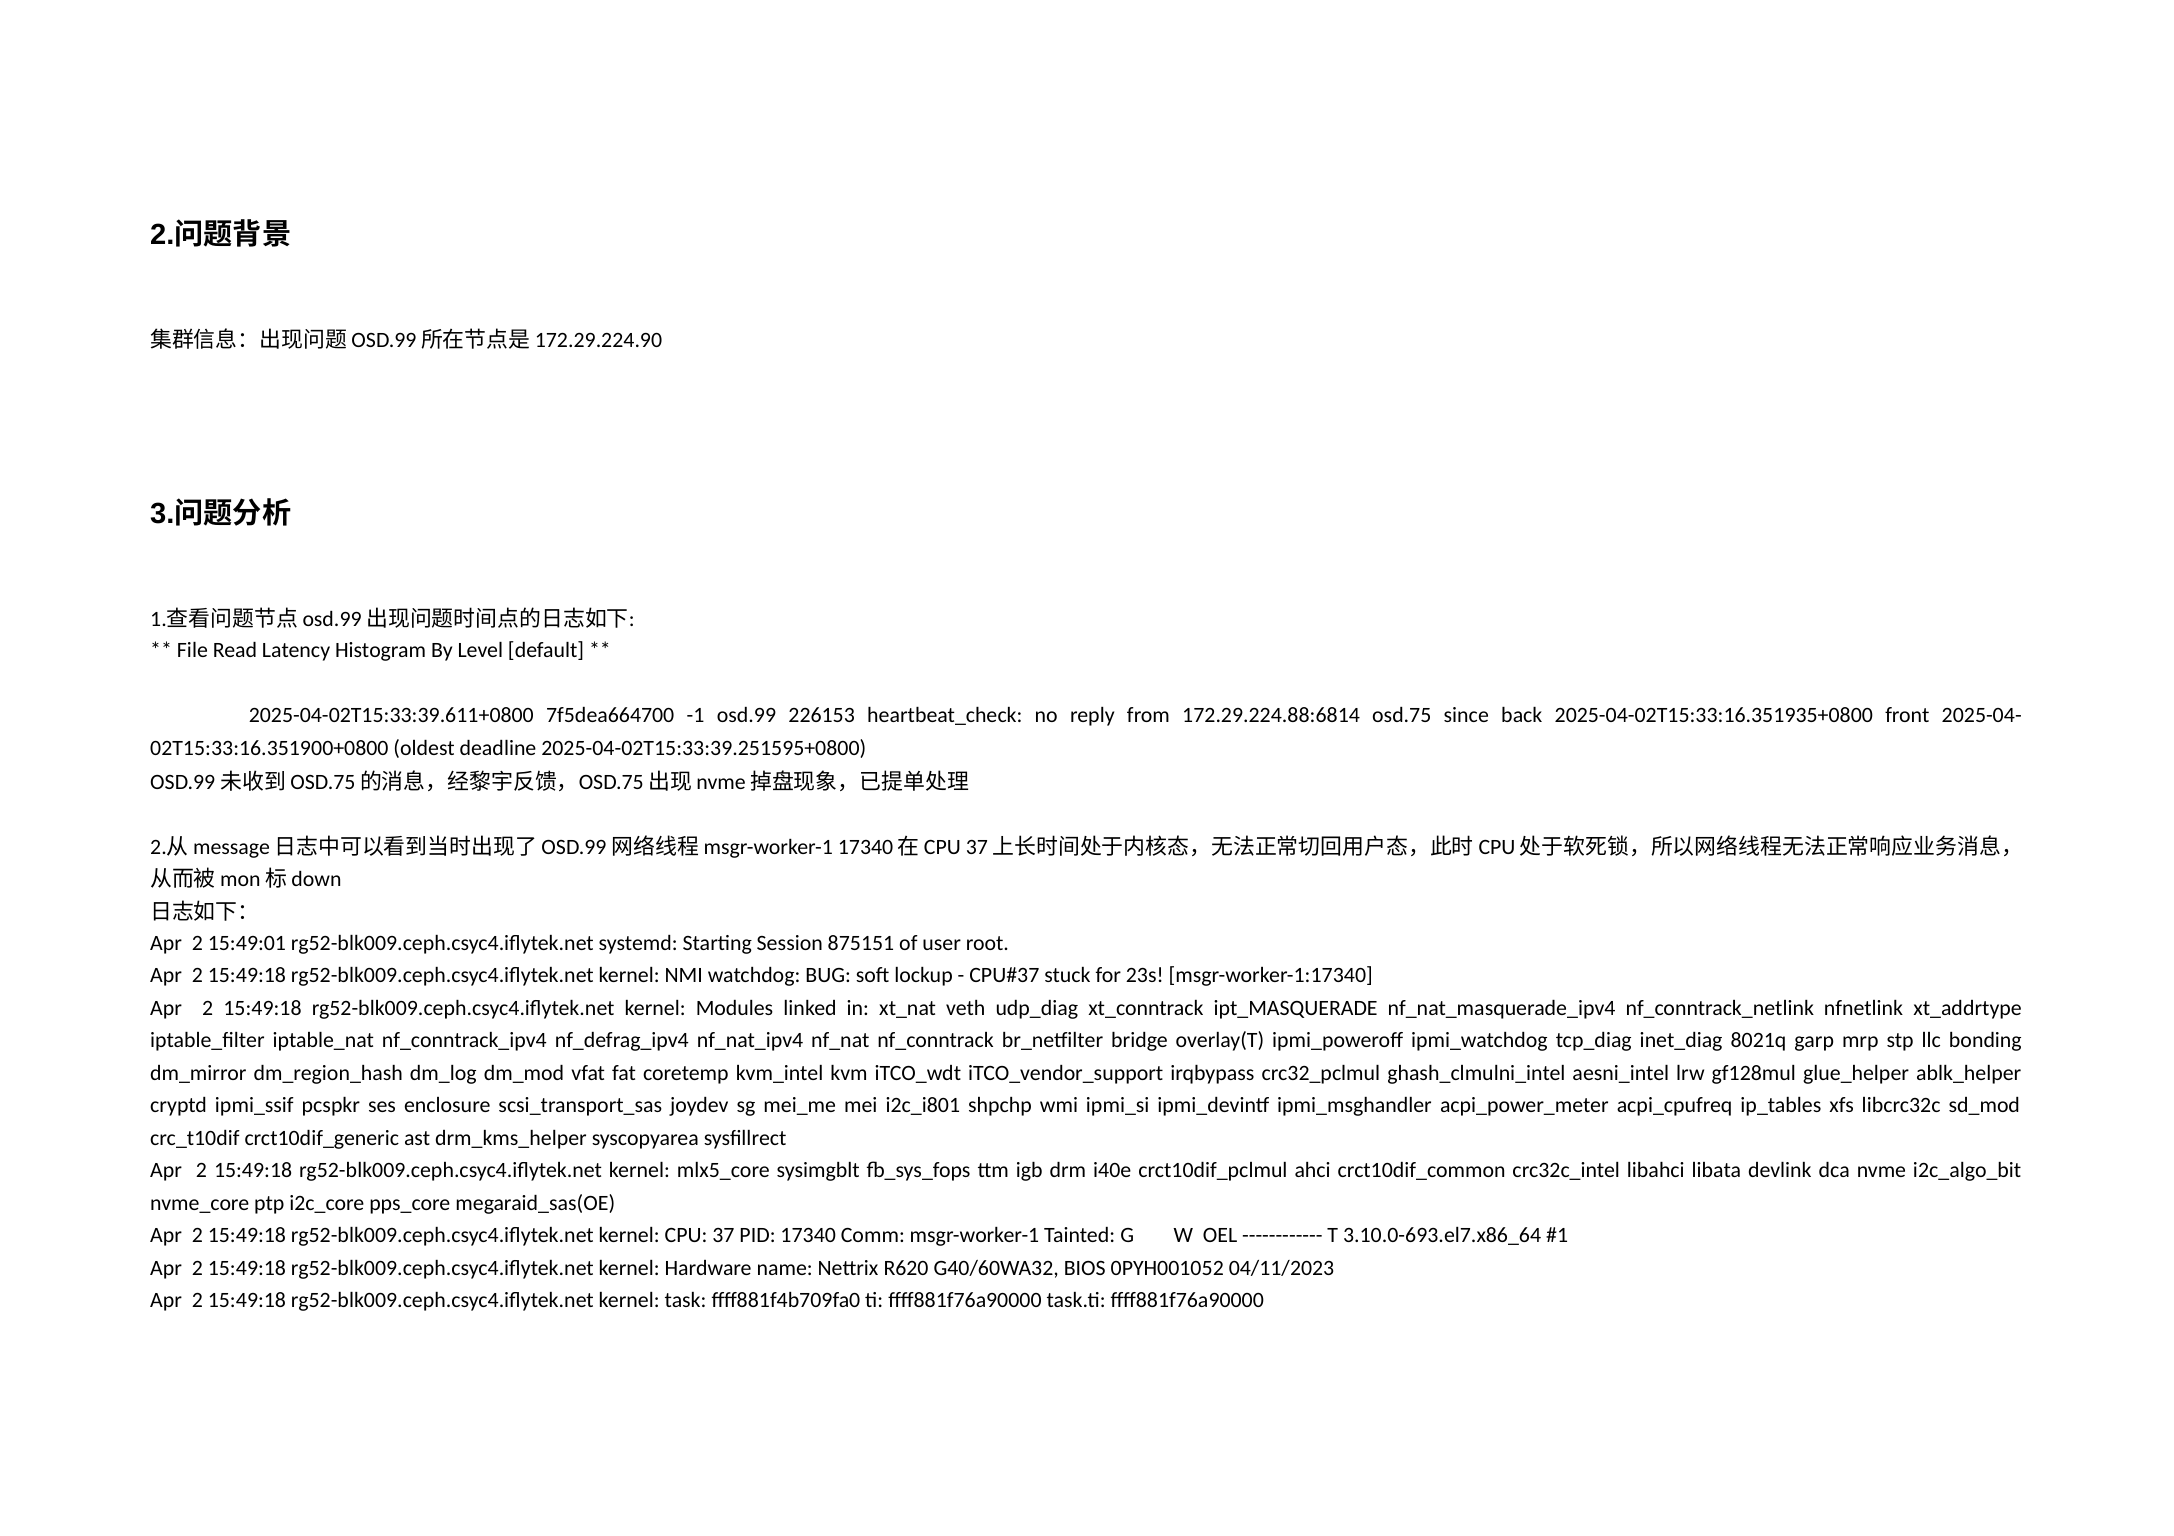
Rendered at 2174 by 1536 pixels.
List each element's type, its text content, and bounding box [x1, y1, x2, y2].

text Apr 2 15:49:01 rg52-blk009.ceph.csyc4.iflytek.net systemd: Starting Session 875151 of user root. [150, 926, 2023, 958]
text Apr 2 15:49:18 rg52-blk009.ceph.csyc4.iflytek.net kernel: CPU: 37 PID: 17340 Comm: msgr-worker-1 Tainted: G W OEL ------------ T 3.10.0-693.el7.x86_64 #1 [150, 1218, 2023, 1251]
text 集群信息：出现问题OSD.99所在节点是172.29.224.90 [150, 321, 2023, 354]
text 2.从message日志中可以看到当时出现了OSD.99 网络线程msgr-worker-1 17340在CPU 37上长时间处于内核态，无法正常切回用户态，此时CPU处于软死锁，所以网络线程无法正常响应业务消息，从而被mon标down [150, 828, 2023, 893]
subtitle 2.问题背景 [150, 199, 2023, 264]
text Apr 2 15:49:18 rg52-blk009.ceph.csyc4.iflytek.net kernel: Modules linked in: xt_nat veth udp_diag xt_conntrack ipt_MASQUERADE nf_nat_masquerade_ipv4 nf_conntrack_netlink nfnetlink xt_addrtype iptable_filter iptable_nat nf_conntrack_ipv4 nf_defrag_ipv4 nf_nat_ipv4 nf_nat nf_conntrack br_netfilter bridge overlay(T) ipmi_poweroff ipmi_watchdog tcp_diag inet_diag 8021q garp mrp stp llc bonding dm_mirror dm_region_hash dm_log dm_mod vfat fat coretemp kvm_intel kvm iTCO_wdt iTCO_vendor_support irqbypass crc32_pclmul ghash_clmulni_intel aesni_intel lrw gf128mul glue_helper ablk_helper cryptd ipmi_ssif pcspkr ses enclosure scsi_transport_sas joydev sg mei_me mei i2c_i801 shpchp wmi ipmi_si ipmi_devintf ipmi_msghandler acpi_power_meter acpi_cpufreq ip_tables xfs libcrc32c sd_mod crc_t10dif crct10dif_generic ast drm_kms_helper syscopyarea sysfillrect [150, 991, 2023, 1153]
text Apr 2 15:49:18 rg52-blk009.ceph.csyc4.iflytek.net kernel: NMI watchdog: BUG: soft lockup - CPU#37 stuck for 23s! [msgr-worker-1:17340] [150, 958, 2023, 991]
text ** File Read Latency Histogram By Level [default] ** [150, 633, 2023, 666]
text Apr 2 15:49:18 rg52-blk009.ceph.csyc4.iflytek.net kernel: mlx5_core sysimgblt fb_sys_fops ttm igb drm i40e crct10dif_pclmul ahci crct10dif_common crc32c_intel libahci libata devlink dca nvme i2c_algo_bit nvme_core ptp i2c_core pps_core megaraid_sas(OE) [150, 1153, 2023, 1218]
text 2025-04-02T15:33:39.611+0800 7f5dea664700 -1 osd.99 226153 heartbeat_check: no reply from 172.29.224.88:6814 osd.75 since back 2025-04-02T15:33:16.351935+0800 front 2025-04-02T15:33:16.351900+0800 (oldest deadline 2025-04-02T15:33:39.251595+0800) [150, 698, 2023, 763]
text Apr 2 15:49:18 rg52-blk009.ceph.csyc4.iflytek.net kernel: Hardware name: Nettrix R620 G40/60WA32, BIOS 0PYH001052 04/11/2023 [150, 1251, 2023, 1283]
text Apr 2 15:49:18 rg52-blk009.ceph.csyc4.iflytek.net kernel: task: ffff881f4b709fa0 ti: ffff881f76a90000 task.ti: ffff881f76a90000 [150, 1283, 2023, 1316]
subtitle 3.问题分析 [150, 478, 2023, 543]
text 1.查看问题节点osd.99出现问题时间点的日志如下: [150, 601, 2023, 633]
text 日志如下： [150, 893, 2023, 926]
text OSD.99 未收到OSD.75的消息，经黎宇反馈，OSD.75出现nvme掉盘现象，已提单处理 [150, 763, 2023, 796]
